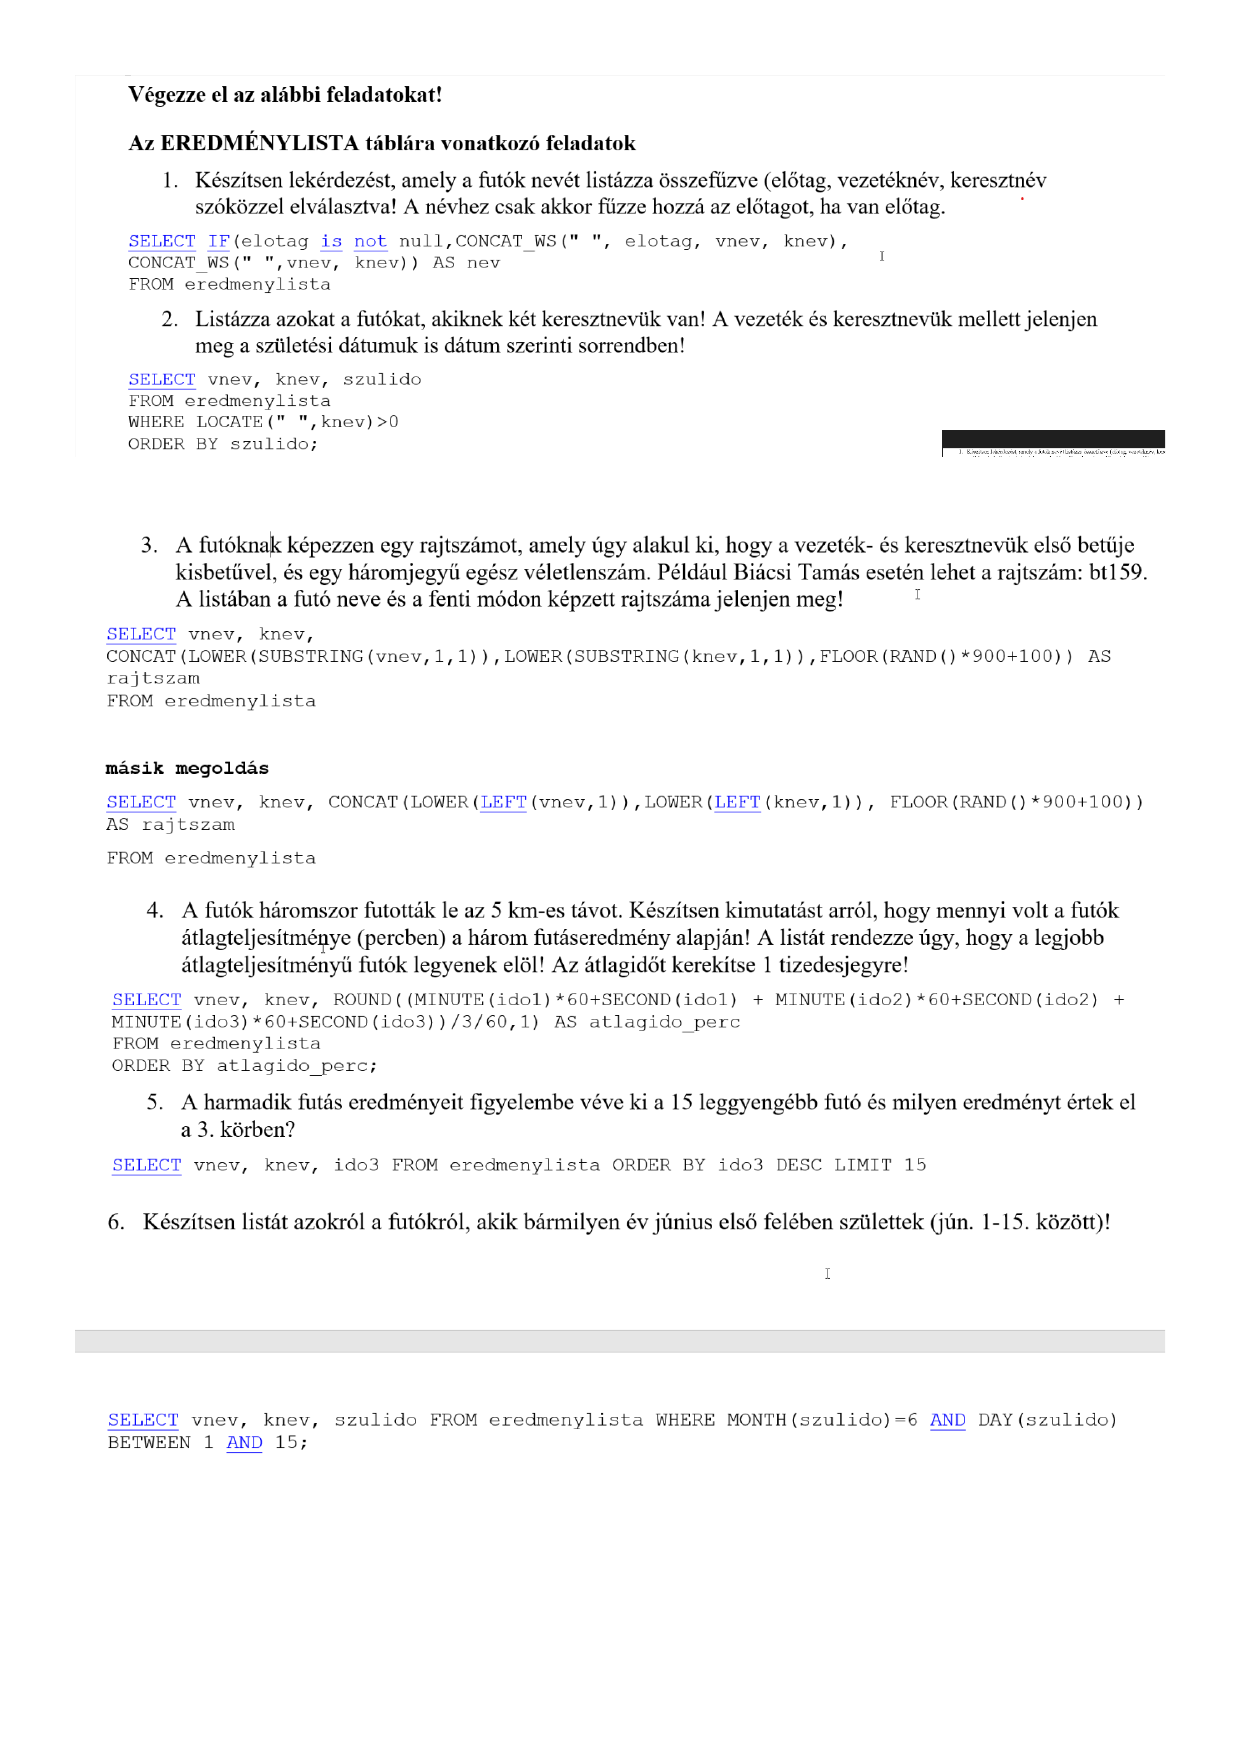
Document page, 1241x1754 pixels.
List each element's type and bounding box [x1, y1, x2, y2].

picture [75, 522, 1166, 876]
picture [75, 75, 1166, 457]
picture [75, 1203, 1166, 1469]
picture [75, 894, 1166, 1185]
